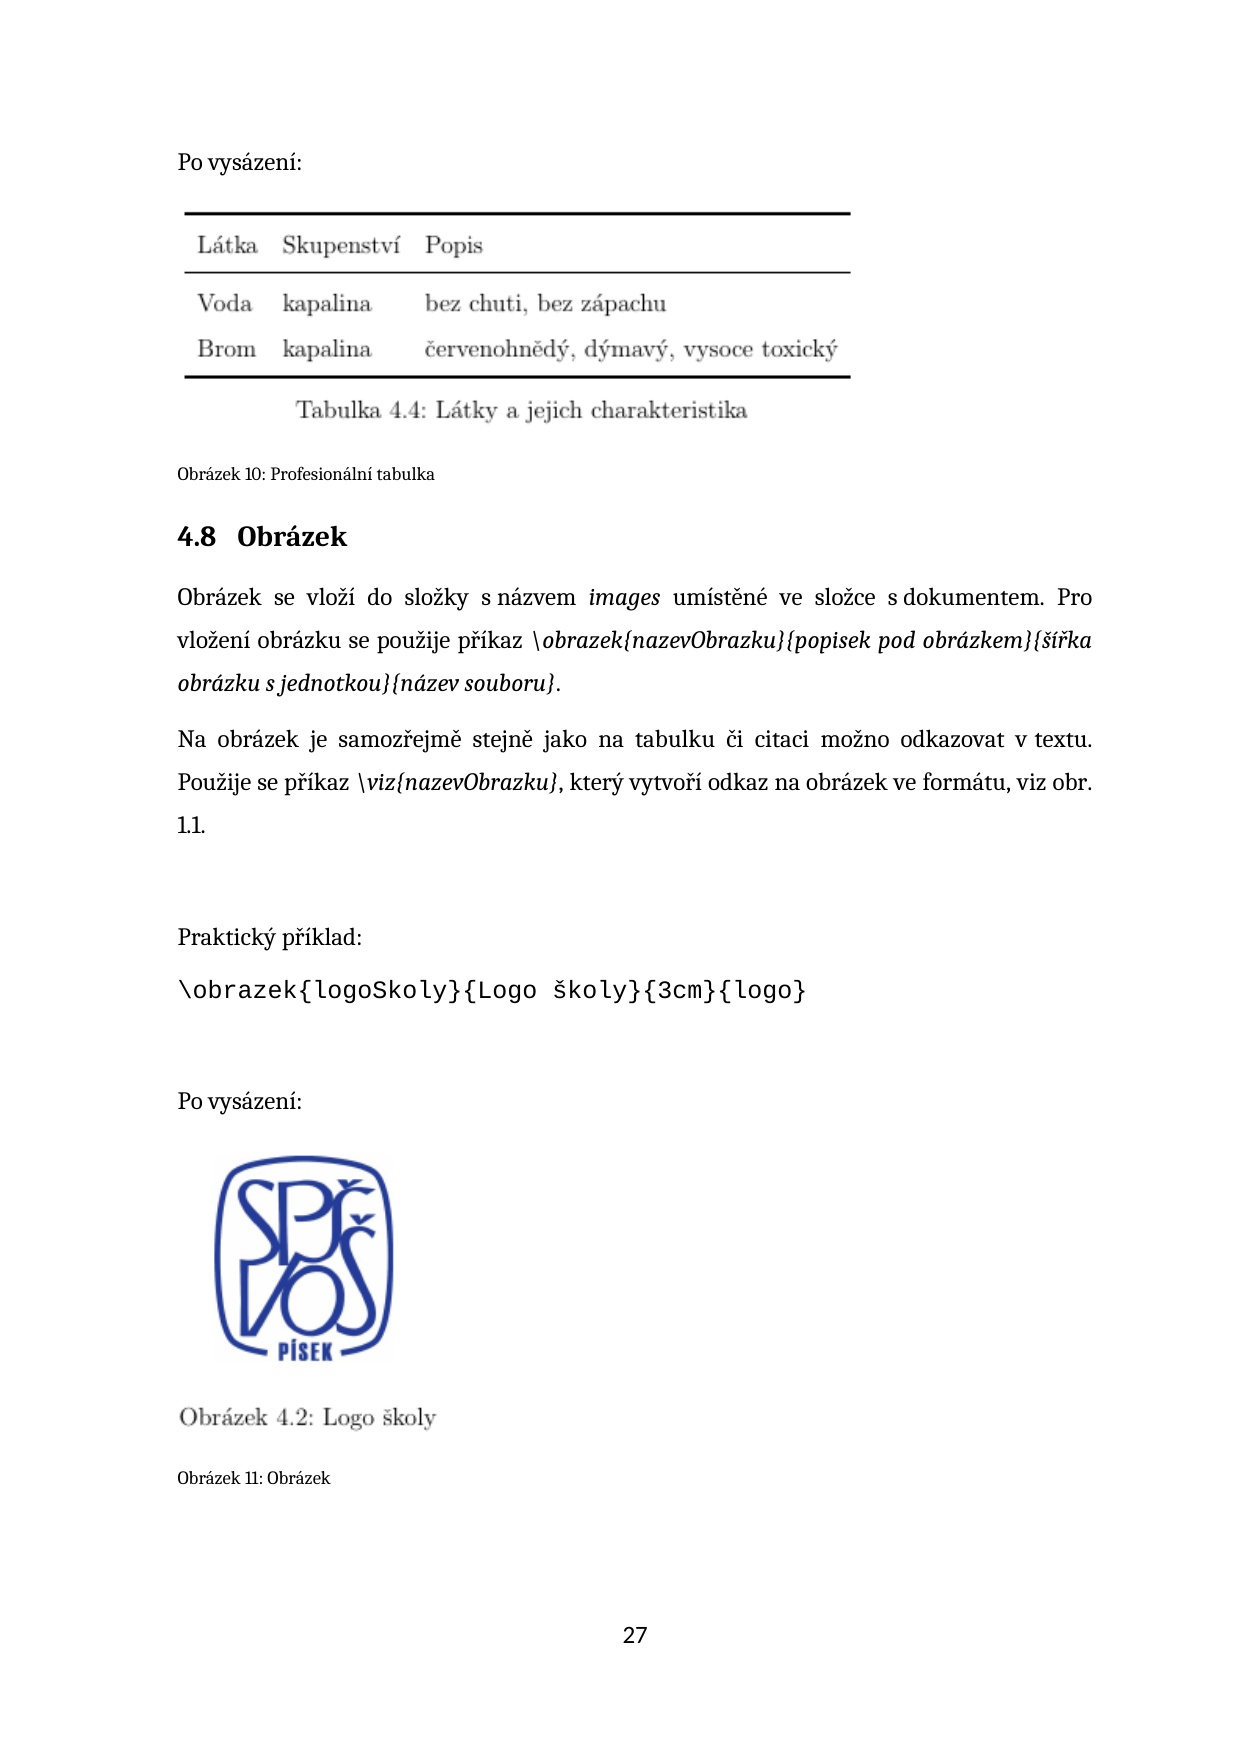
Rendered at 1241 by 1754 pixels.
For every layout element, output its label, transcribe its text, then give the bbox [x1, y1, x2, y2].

picture [177, 1142, 442, 1441]
text \obrazek{logoSkoly}{Logo školy}{3cm}{logo} [177, 978, 1092, 1006]
text Obrázek 11: Obrázek [177, 1468, 1092, 1489]
text Obrázek 10: Profesionální tabulka [177, 463, 1092, 484]
picture [177, 203, 865, 437]
text Po vysázení: [177, 148, 1092, 176]
text Obrázek se vloží do složky s názvem images umístěné ve složce s dokumentem. Pro vložení obrázku se použije příkaz \obrazek{nazevObrazku}{popisek pod obrázkem}{šířka obrázku s jednotkou}{název souboru}. [177, 583, 1092, 698]
text Na obrázek je samozřejmě stejně jako na tabulku či citaci možno odkazovat v textu. Použije se příkaz \viz{nazevObrazku}, který vytvoří odkaz na obrázek ve formátu, viz obr. 1.1. [177, 725, 1092, 840]
subtitle Obrázek [177, 520, 1092, 554]
text Praktický příklad: [177, 922, 1092, 951]
text Po vysázení: [177, 1087, 1092, 1116]
